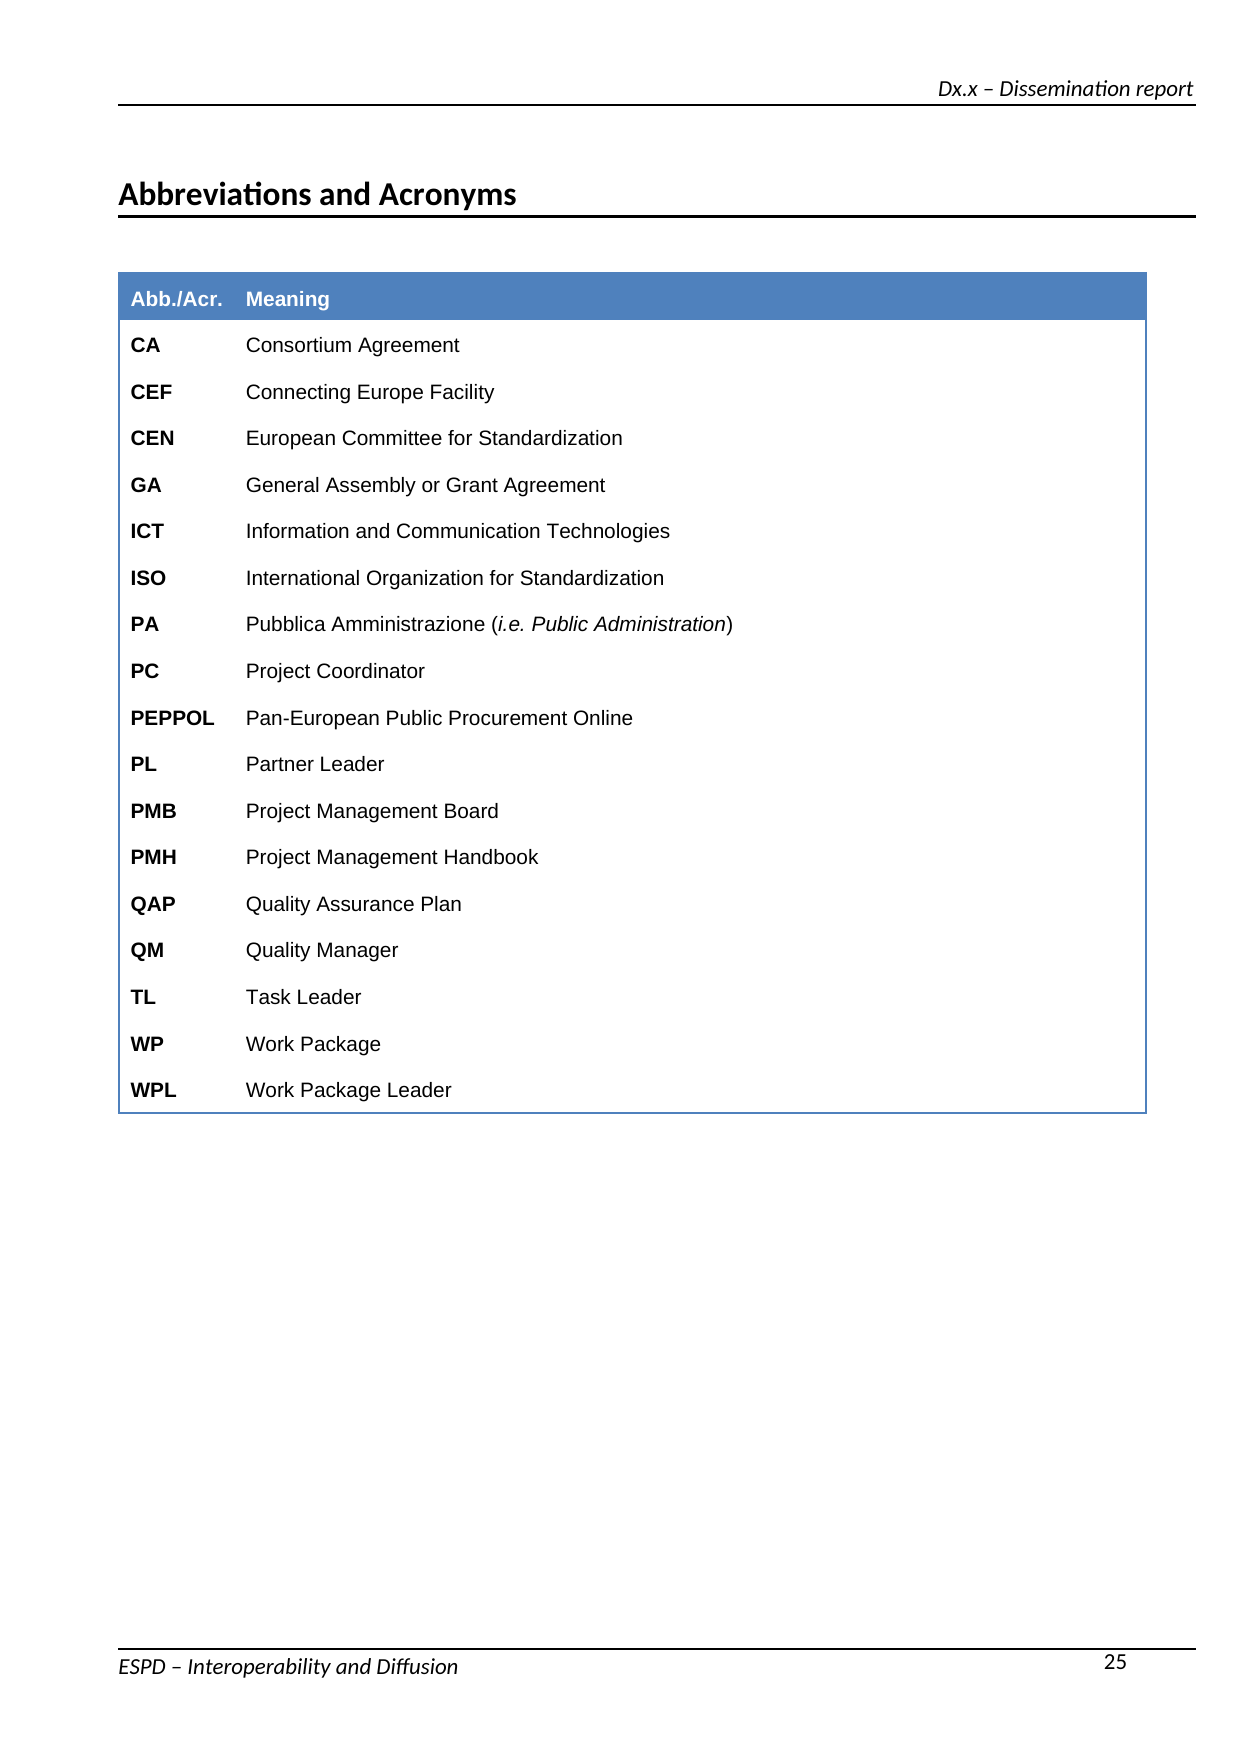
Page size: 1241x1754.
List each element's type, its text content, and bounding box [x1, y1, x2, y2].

table_cell European Committee for Standardization [234, 414, 1145, 460]
table_cell Pubblica Amministrazione (i.e. Public Administration) [234, 600, 1145, 646]
table_cell Quality Assurance Plan [234, 879, 1145, 926]
table_header Meaning [234, 274, 1145, 320]
table_cell QM [120, 926, 234, 972]
table_cell CA [120, 320, 234, 367]
table_cell WP [120, 1019, 234, 1065]
table_cell CEF [120, 367, 234, 413]
table_cell Task Leader [234, 972, 1145, 1019]
table_cell PMB [120, 786, 234, 833]
table_cell CEN [120, 414, 234, 460]
title Abbreviations and Acronyms [118, 173, 1196, 215]
table_cell TL [120, 972, 234, 1019]
table_cell General Assembly or Grant Agreement [234, 460, 1145, 507]
table_header Abb./Acr. [120, 274, 234, 320]
table_cell Project Coordinator [234, 646, 1145, 693]
table_cell Pan-European Public Procurement Online [234, 693, 1145, 739]
table_cell Project Management Handbook [234, 833, 1145, 879]
table_cell ISO [120, 553, 234, 600]
table_cell QAP [120, 879, 234, 926]
table_cell PL [120, 740, 234, 786]
table_cell Work Package Leader [234, 1065, 1145, 1112]
table_cell Work Package [234, 1019, 1145, 1065]
table_cell Project Management Board [234, 786, 1145, 833]
table_cell ICT [120, 507, 234, 553]
table_cell WPL [120, 1065, 234, 1112]
table_cell International Organization for Standardization [234, 553, 1145, 600]
table_cell Consortium Agreement [234, 320, 1145, 367]
table_cell GA [120, 460, 234, 507]
table_cell Partner Leader [234, 740, 1145, 786]
table_cell PC [120, 646, 234, 693]
table_cell PA [120, 600, 234, 646]
table_cell Information and Communication Technologies [234, 507, 1145, 553]
table_cell Connecting Europe Facility [234, 367, 1145, 413]
table_cell PEPPOL [120, 693, 234, 739]
table_cell PMH [120, 833, 234, 879]
table_cell Quality Manager [234, 926, 1145, 972]
